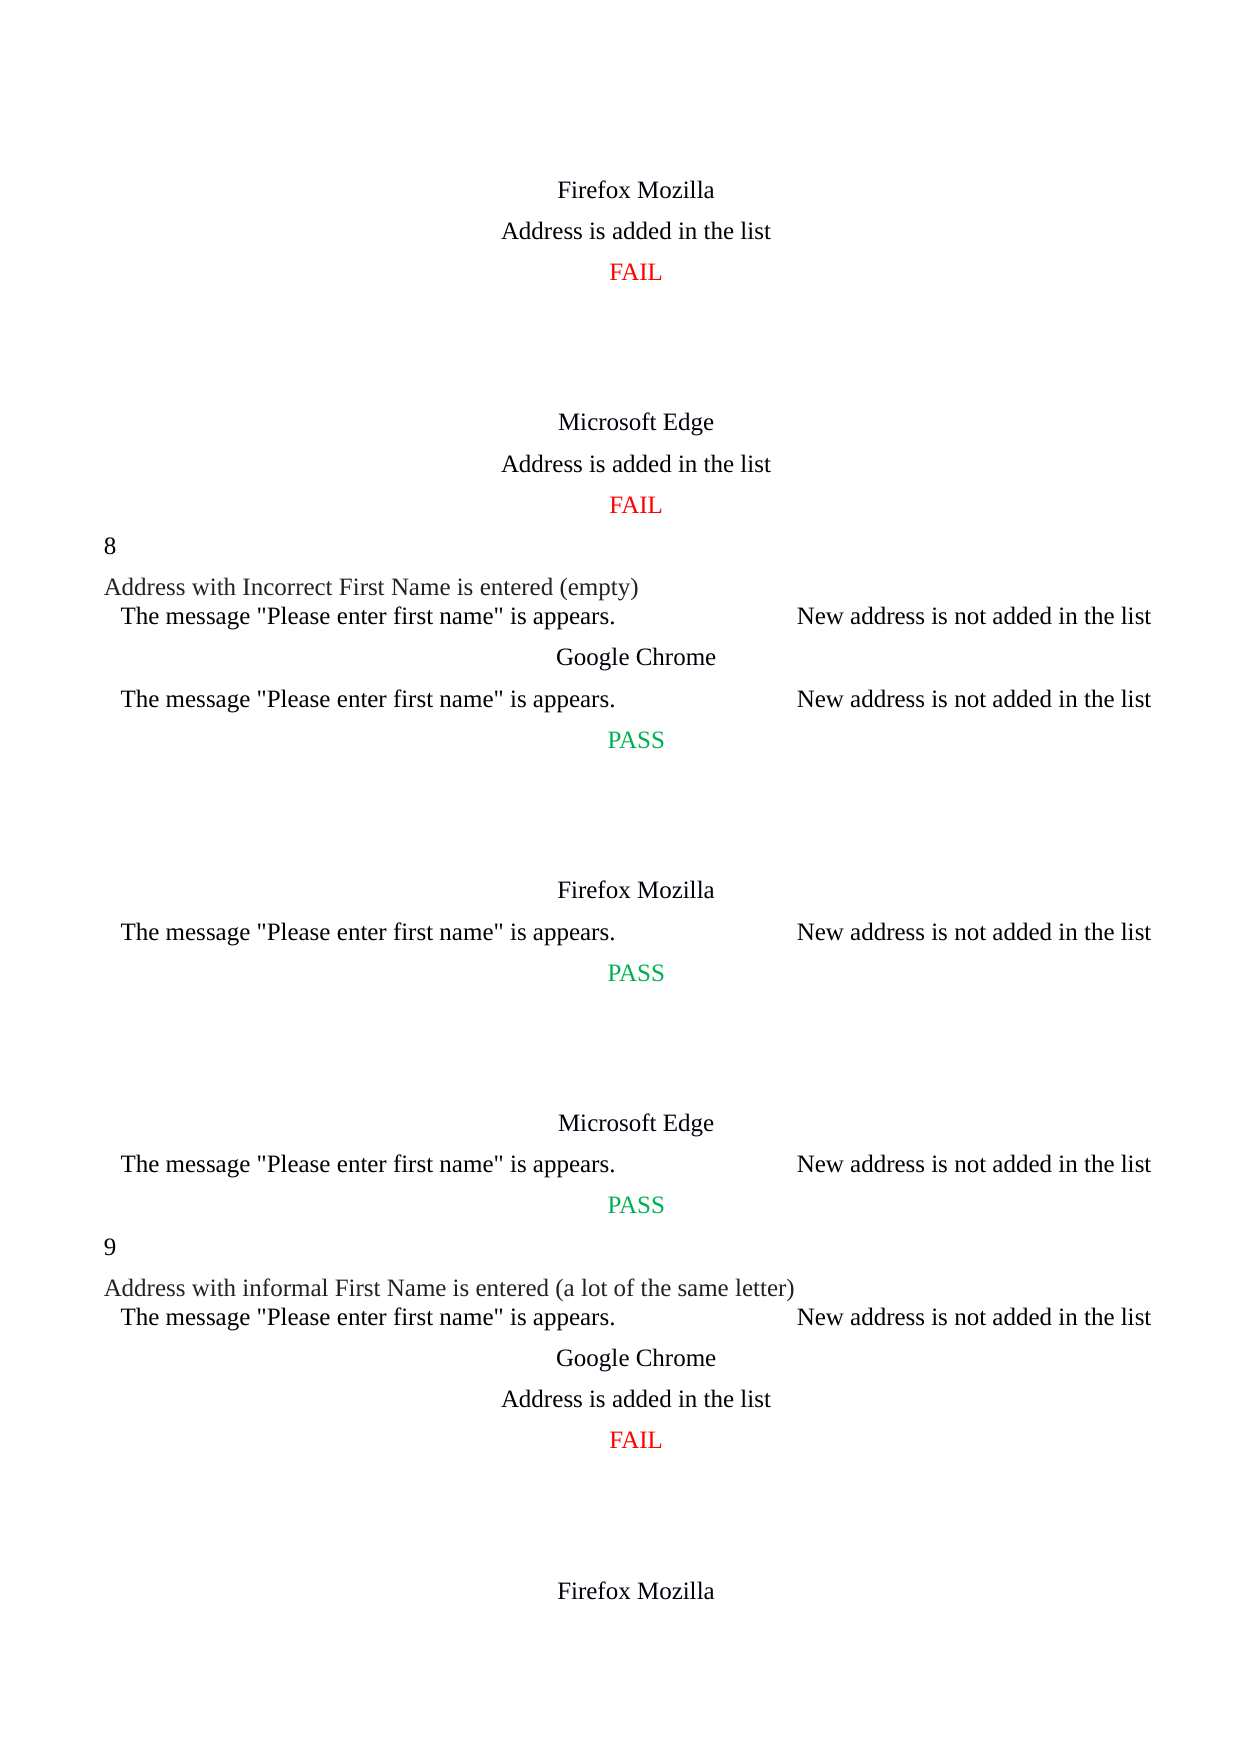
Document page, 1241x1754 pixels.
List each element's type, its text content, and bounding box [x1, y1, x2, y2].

text FAIL [103, 494, 1168, 523]
text 8 [103, 536, 1168, 564]
text Address is added in the list [103, 1393, 1168, 1422]
text The message "Please enter first name" is appears. New address is not added in the list [103, 606, 1168, 634]
text Address with Incorrect First Name is entered (empty) [103, 577, 1168, 606]
text Firefox Mozilla [103, 1587, 1168, 1616]
text FAIL [103, 259, 1168, 288]
text Firefox Mozilla [103, 882, 1168, 911]
text Address with informal First Name is entered (a lot of the same letter) [103, 1282, 1168, 1311]
text Google Chrome [103, 1352, 1168, 1381]
text The message "Please enter first name" is appears. New address is not added in the list [103, 1158, 1168, 1187]
text The message "Please enter first name" is appears. New address is not added in the list [103, 923, 1168, 952]
text PASS [103, 1199, 1168, 1228]
text Microsoft Edge [103, 412, 1168, 441]
text Google Chrome [103, 647, 1168, 676]
text Firefox Mozilla [103, 177, 1168, 206]
text The message "Please enter first name" is appears. New address is not added in the list [103, 1311, 1168, 1339]
text PASS [103, 729, 1168, 758]
text Microsoft Edge [103, 1117, 1168, 1146]
text Address is added in the list [103, 218, 1168, 247]
text FAIL [103, 1434, 1168, 1463]
text Address is added in the list [103, 453, 1168, 482]
text The message "Please enter first name" is appears. New address is not added in the list [103, 688, 1168, 717]
text 9 [103, 1241, 1168, 1269]
text PASS [103, 964, 1168, 993]
